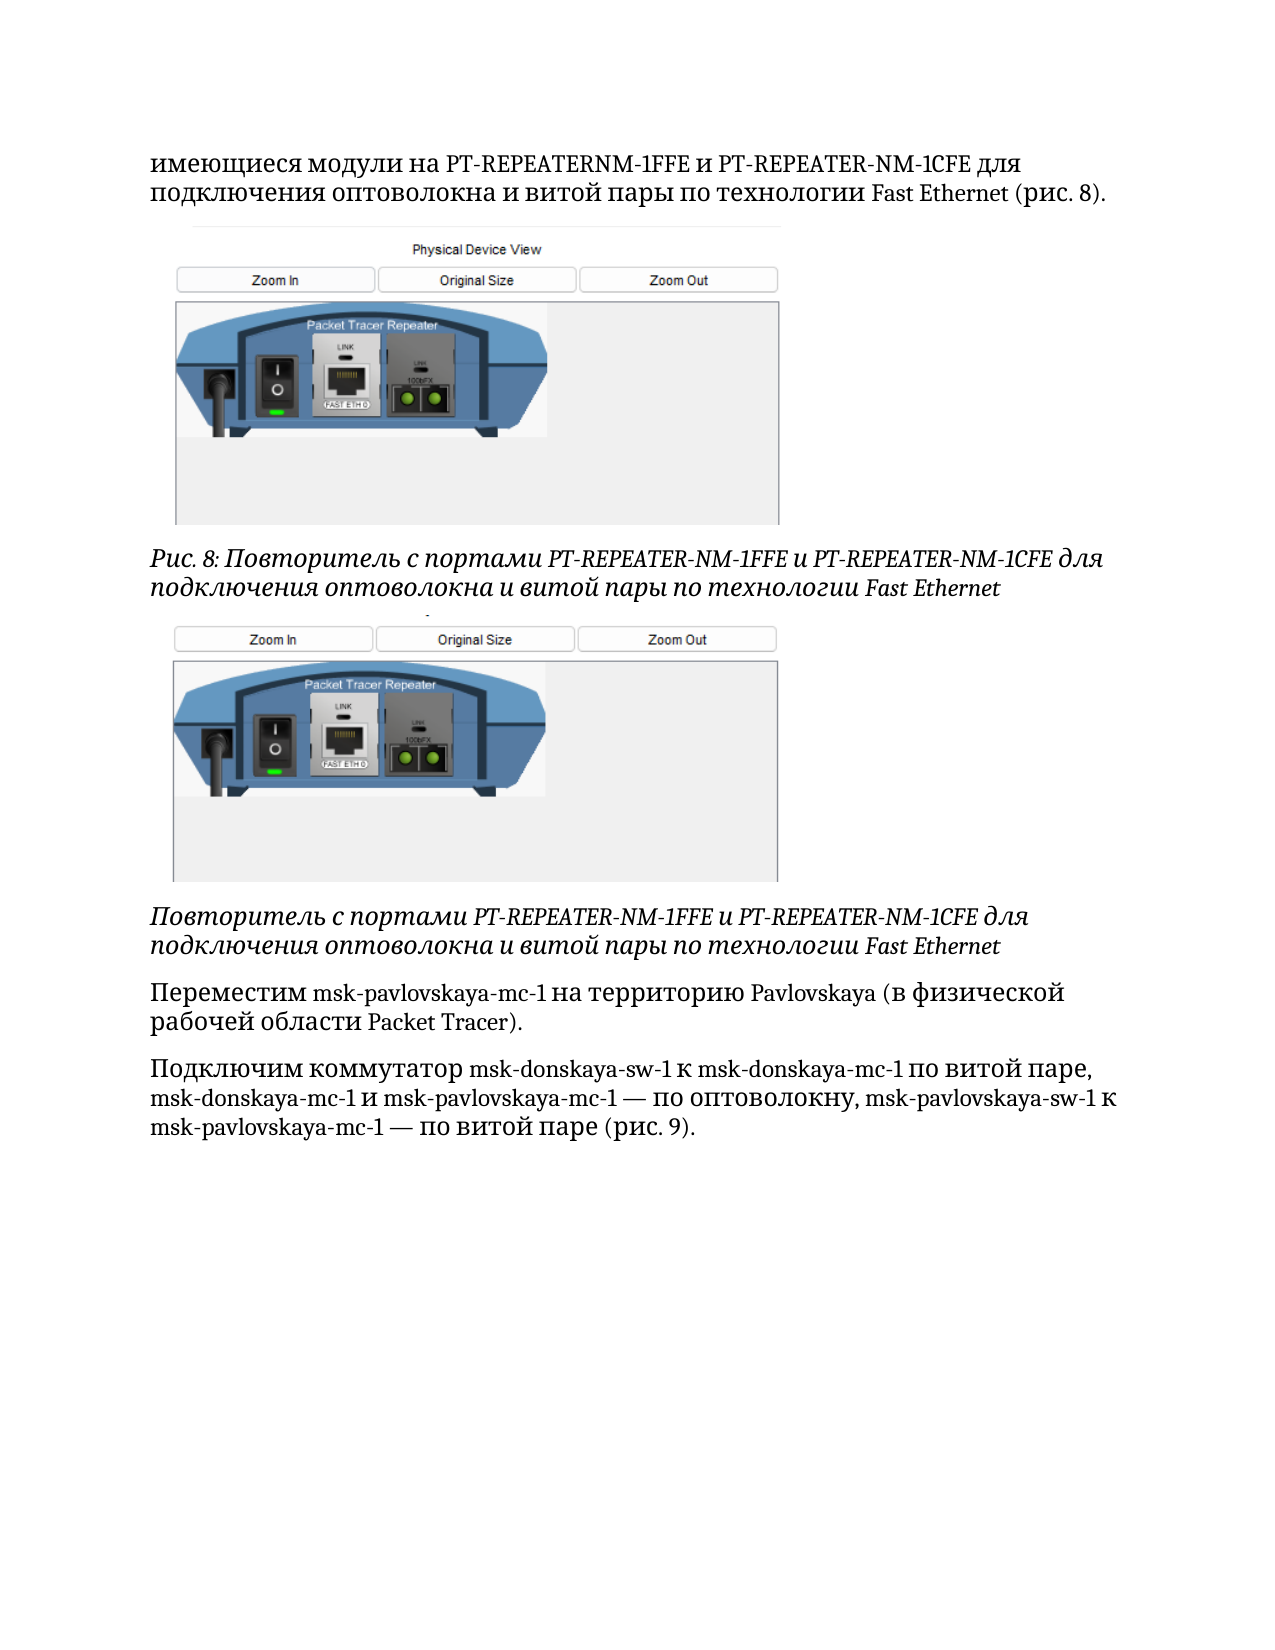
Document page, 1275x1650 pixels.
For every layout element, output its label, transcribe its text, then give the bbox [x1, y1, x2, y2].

picture [168, 226, 782, 525]
picture [168, 615, 782, 882]
text Подключим коммутатор msk-donskaya-sw-1 к msk-donskaya-mc-1 по витой паре, msk-donskaya-mc-1 и msk-pavlovskaya-mc-1 — по оптоволокну, msk-pavlovskaya-sw-1 к msk-pavlovskaya-mc-1 — по витой паре (рис. 9). [150, 1055, 1125, 1142]
text Повторитель с портами PT-REPEATER-NM-1FFE и PT-REPEATER-NM-1CFE для подключения оптоволокна и витой пары по технологии Fast Ethernet [150, 903, 1125, 960]
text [150, 150, 1125, 207]
text Рис. 8: Повторитель с портами PT-REPEATER-NM-1FFE и PT-REPEATER-NM-1CFE для подключения оптоволокна и витой пары по технологии Fast Ethernet [150, 545, 1125, 603]
text Переместим msk-pavlovskaya-mc-1 на территорию Pavlovskaya (в физической рабочей области Packet Tracer). [150, 979, 1125, 1037]
